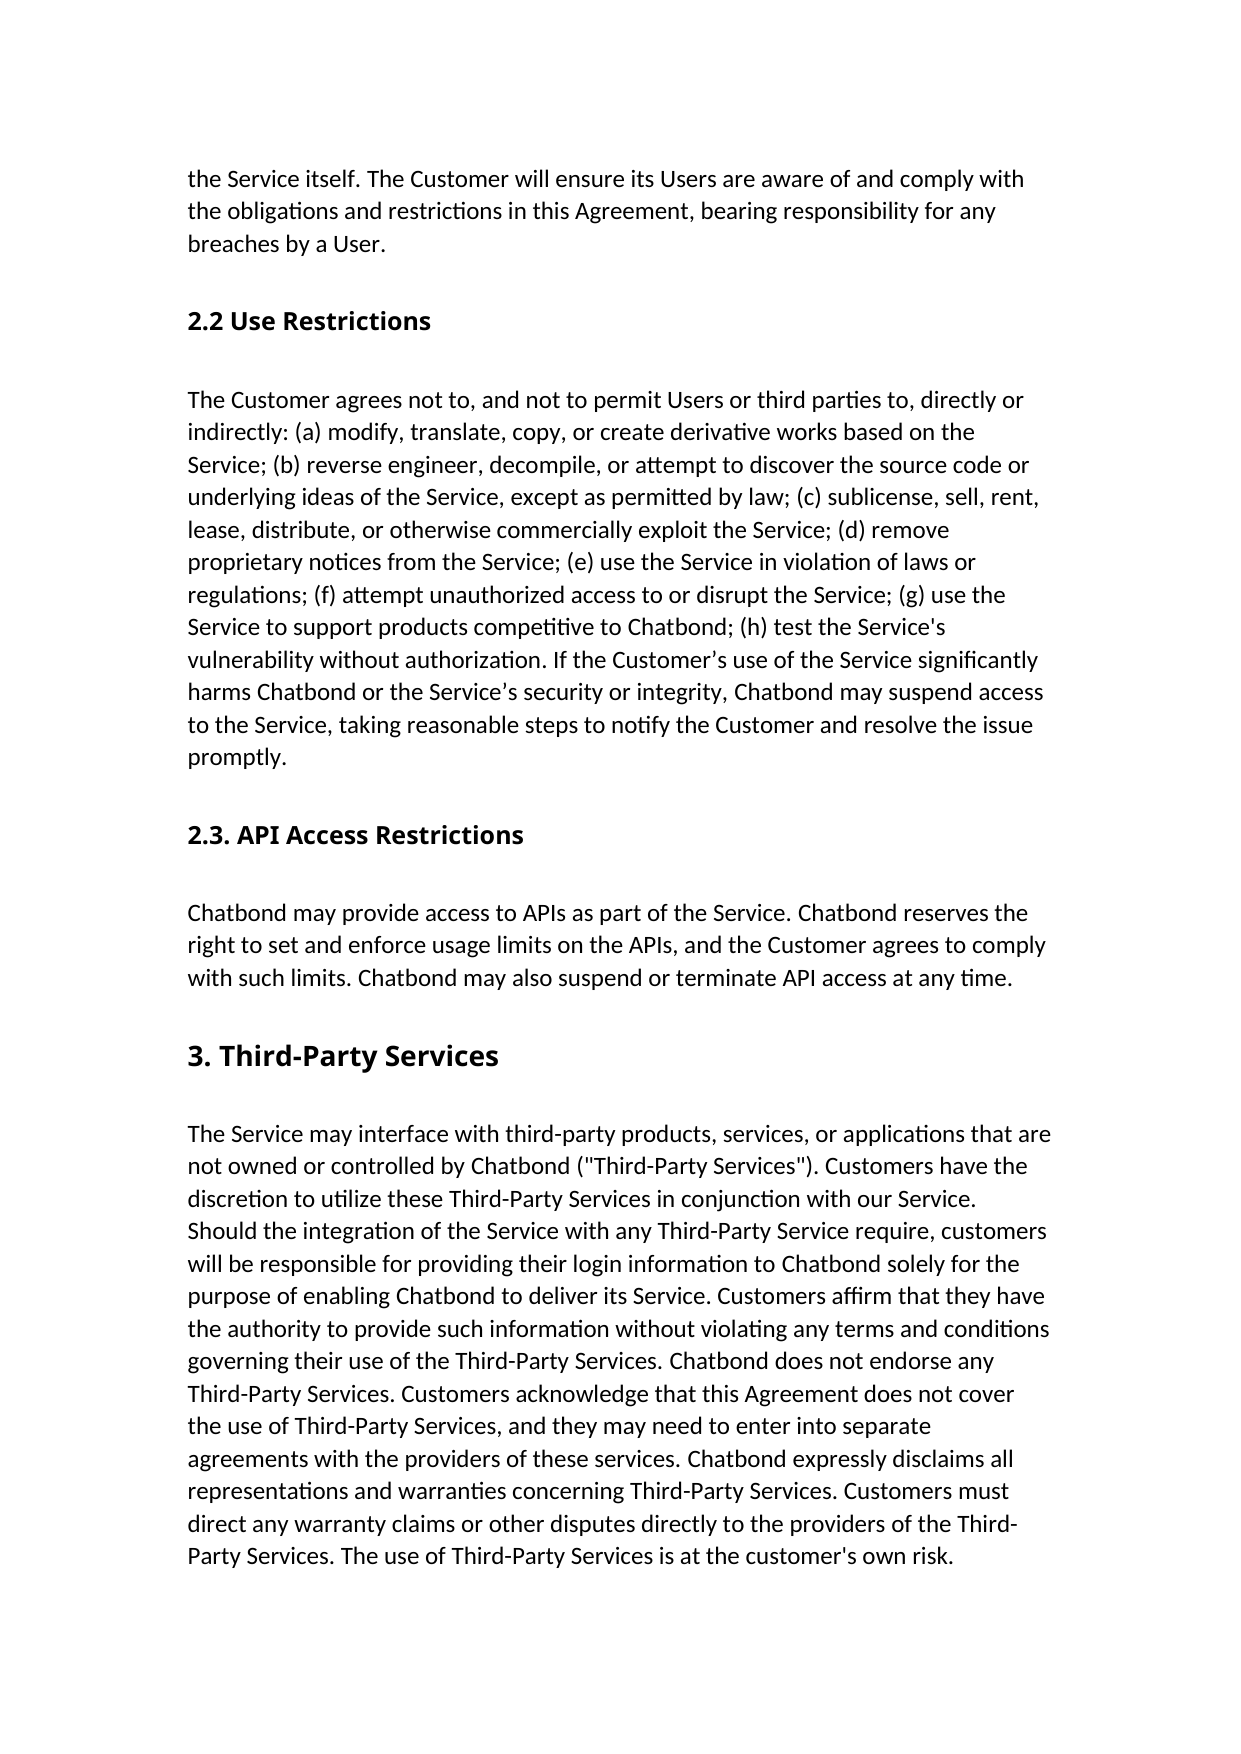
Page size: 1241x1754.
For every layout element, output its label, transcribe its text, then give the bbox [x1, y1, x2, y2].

subtitle 2.3. API Access Restrictions [187, 802, 1053, 867]
text Chatbond may provide access to APIs as part of the Service. Chatbond reserves the right to set and enforce usage limits on the APIs, and the Customer agrees to comply with such limits. Chatbond may also suspend or terminate API access at any time. [187, 896, 1053, 994]
subtitle 3. Third-Party Services [187, 1023, 1053, 1088]
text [187, 162, 1053, 259]
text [187, 1117, 1053, 1572]
text The Customer agrees not to, and not to permit Users or third parties to, directly or indirectly: (a) modify, translate, copy, or create derivative works based on the Service; (b) reverse engineer, decompile, or attempt to discover the source code or underlying ideas of the Service, except as permitted by law; (c) sublicense, sell, rent, lease, distribute, or otherwise commercially exploit the Service; (d) remove proprietary notices from the Service; (e) use the Service in violation of laws or regulations; (f) attempt unauthorized access to or disrupt the Service; (g) use the Service to support products competitive to Chatbond; (h) test the Service's vulnerability without authorization. If the Customer’s use of the Service significantly harms Chatbond or the Service’s security or integrity, Chatbond may suspend access to the Service, taking reasonable steps to notify the Customer and resolve the issue promptly. [187, 383, 1053, 773]
subtitle 2.2 Use Restrictions [187, 289, 1053, 354]
